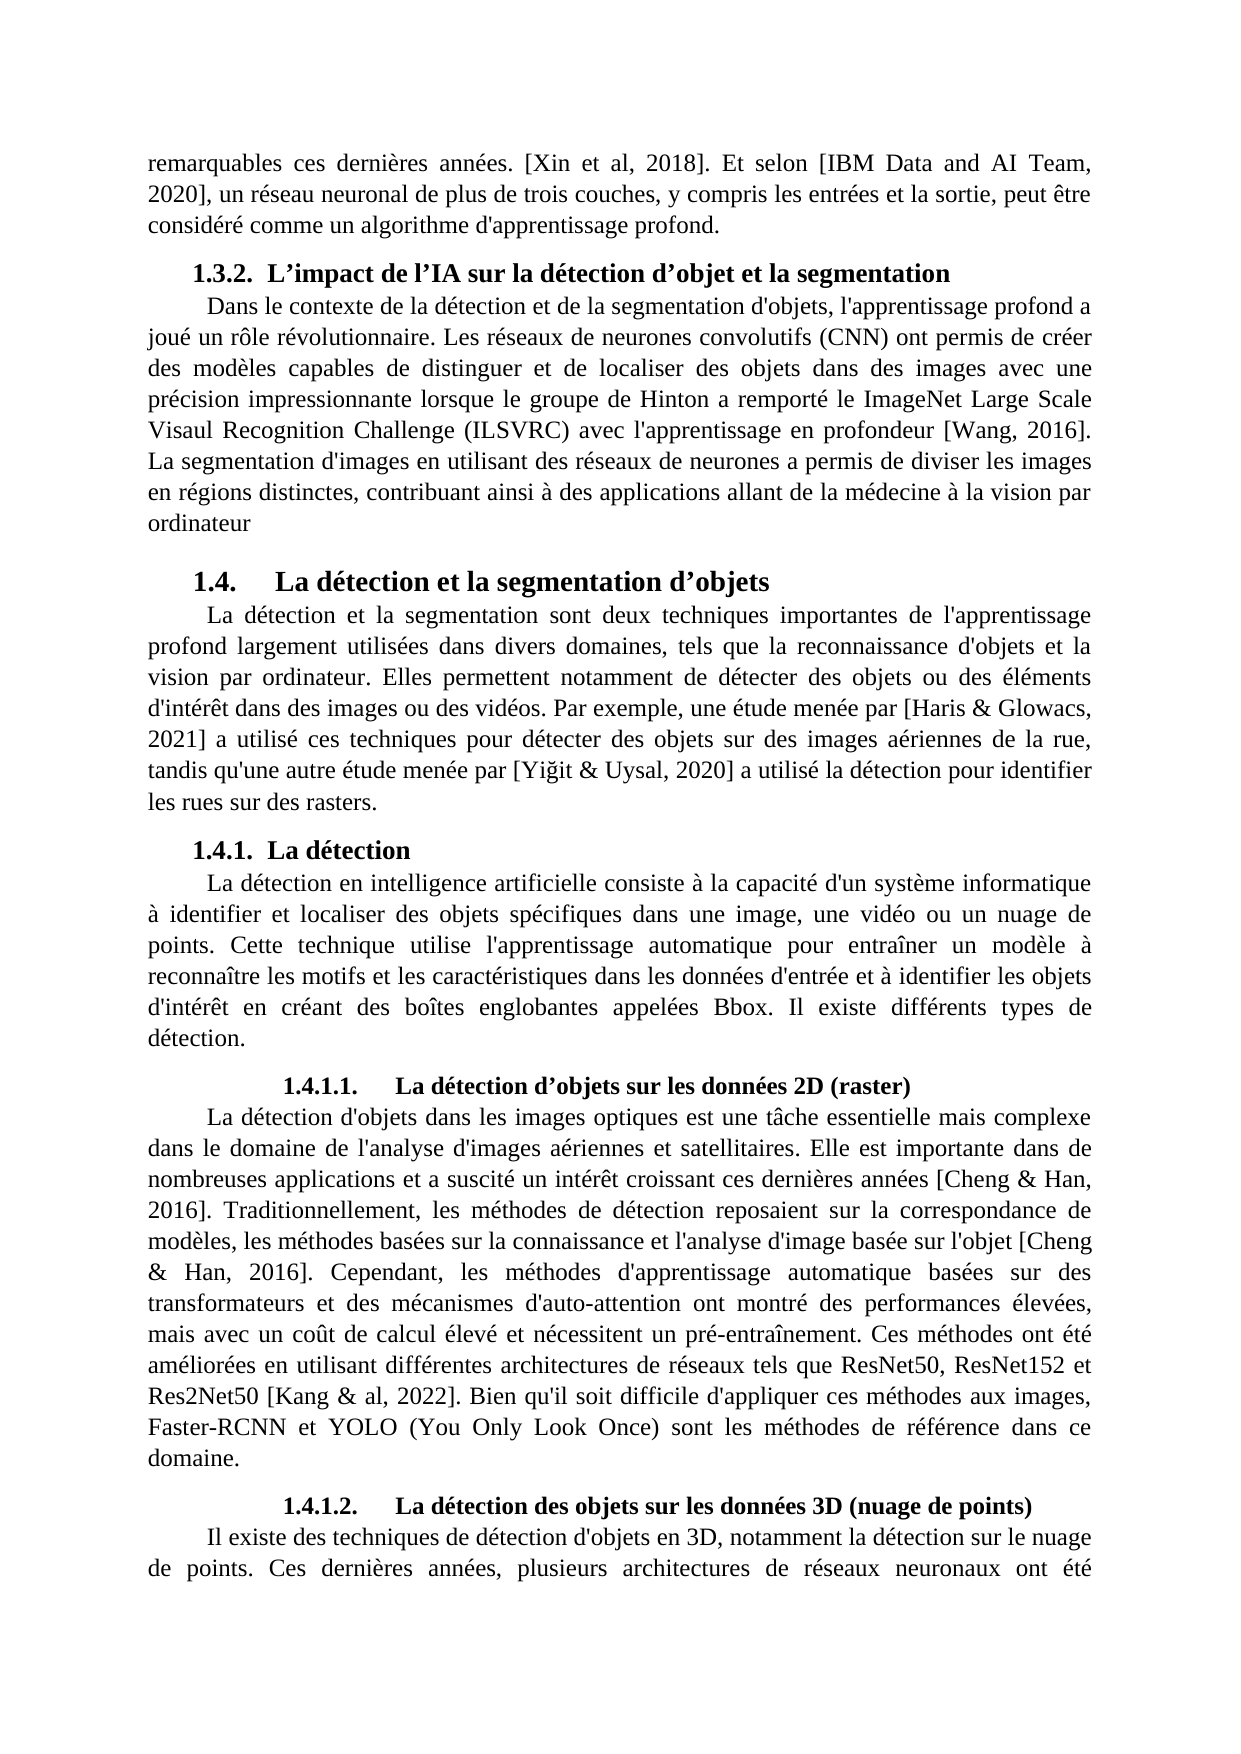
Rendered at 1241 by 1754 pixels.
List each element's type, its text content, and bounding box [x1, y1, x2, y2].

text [148, 1522, 1093, 1582]
subtitle La détection des objets sur les données 3D (nuage de points) [283, 1491, 1093, 1520]
text La détection et la segmentation sont deux techniques importantes de l'apprentissage profond largement utilisées dans divers domaines, tels que la reconnaissance d'objets et la vision par ordinateur. Elles permettent notamment de détecter des objets ou des éléments d'intérêt dans des images ou des vidéos. Par exemple, une étude menée par [Haris & Glowacs, 2021] a utilisé ces techniques pour détecter des objets sur des images aériennes de la rue, tandis qu'une autre étude menée par [Yiğit & Uysal, 2020] a utilisé la détection pour identifier les rues sur des rasters. [148, 600, 1093, 815]
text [148, 148, 1093, 238]
subtitle La détection [192, 834, 1093, 866]
subtitle La détection d’objets sur les données 2D (raster) [283, 1071, 1093, 1099]
text La détection d'objets dans les images optiques est une tâche essentielle mais complexe dans le domaine de l'analyse d'images aériennes et satellitaires. Elle est importante dans de nombreuses applications et a suscité un intérêt croissant ces dernières années [Cheng & Han, 2016]. Traditionnellement, les méthodes de détection reposaient sur la correspondance de modèles, les méthodes basées sur la connaissance et l'analyse d'image basée sur l'objet [Cheng & Han, 2016]. Cependant, les méthodes d'apprentissage automatique basées sur des transformateurs et des mécanismes d'auto-attention ont montré des performances élevées, mais avec un coût de calcul élevé et nécessitent un pré-entraînement. Ces méthodes ont été améliorées en utilisant différentes architectures de réseaux tels que ResNet50, ResNet152 et Res2Net50 [Kang & al, 2022]. Bien qu'il soit difficile d'appliquer ces méthodes aux images, Faster-RCNN et YOLO (You Only Look Once) sont les méthodes de référence dans ce domaine. [148, 1102, 1093, 1472]
subtitle La détection et la segmentation d’objets [193, 564, 1093, 598]
text La détection en intelligence artificielle consiste à la capacité d'un système informatique à identifier et localiser des objets spécifiques dans une image, une vidéo ou un nuage de points. Cette technique utilise l'apprentissage automatique pour entraîner un modèle à reconnaître les motifs et les caractéristiques dans les données d'entrée et à identifier les objets d'intérêt en créant des boîtes englobantes appelées Bbox. Il existe différents types de détection. [148, 868, 1093, 1052]
subtitle L’impact de l’IA sur la détection d’objet et la segmentation [192, 257, 1093, 288]
text Dans le contexte de la détection et de la segmentation d'objets, l'apprentissage profond a joué un rôle révolutionnaire. Les réseaux de neurones convolutifs (CNN) ont permis de créer des modèles capables de distinguer et de localiser des objets dans des images avec une précision impressionnante lorsque le groupe de Hinton a remporté le ImageNet Large Scale Visaul Recognition Challenge (ILSVRC) avec l'apprentissage en profondeur [Wang, 2016]. La segmentation d'images en utilisant des réseaux de neurones a permis de diviser les images en régions distinctes, contribuant ainsi à des applications allant de la médecine à la vision par ordinateur [148, 291, 1093, 537]
